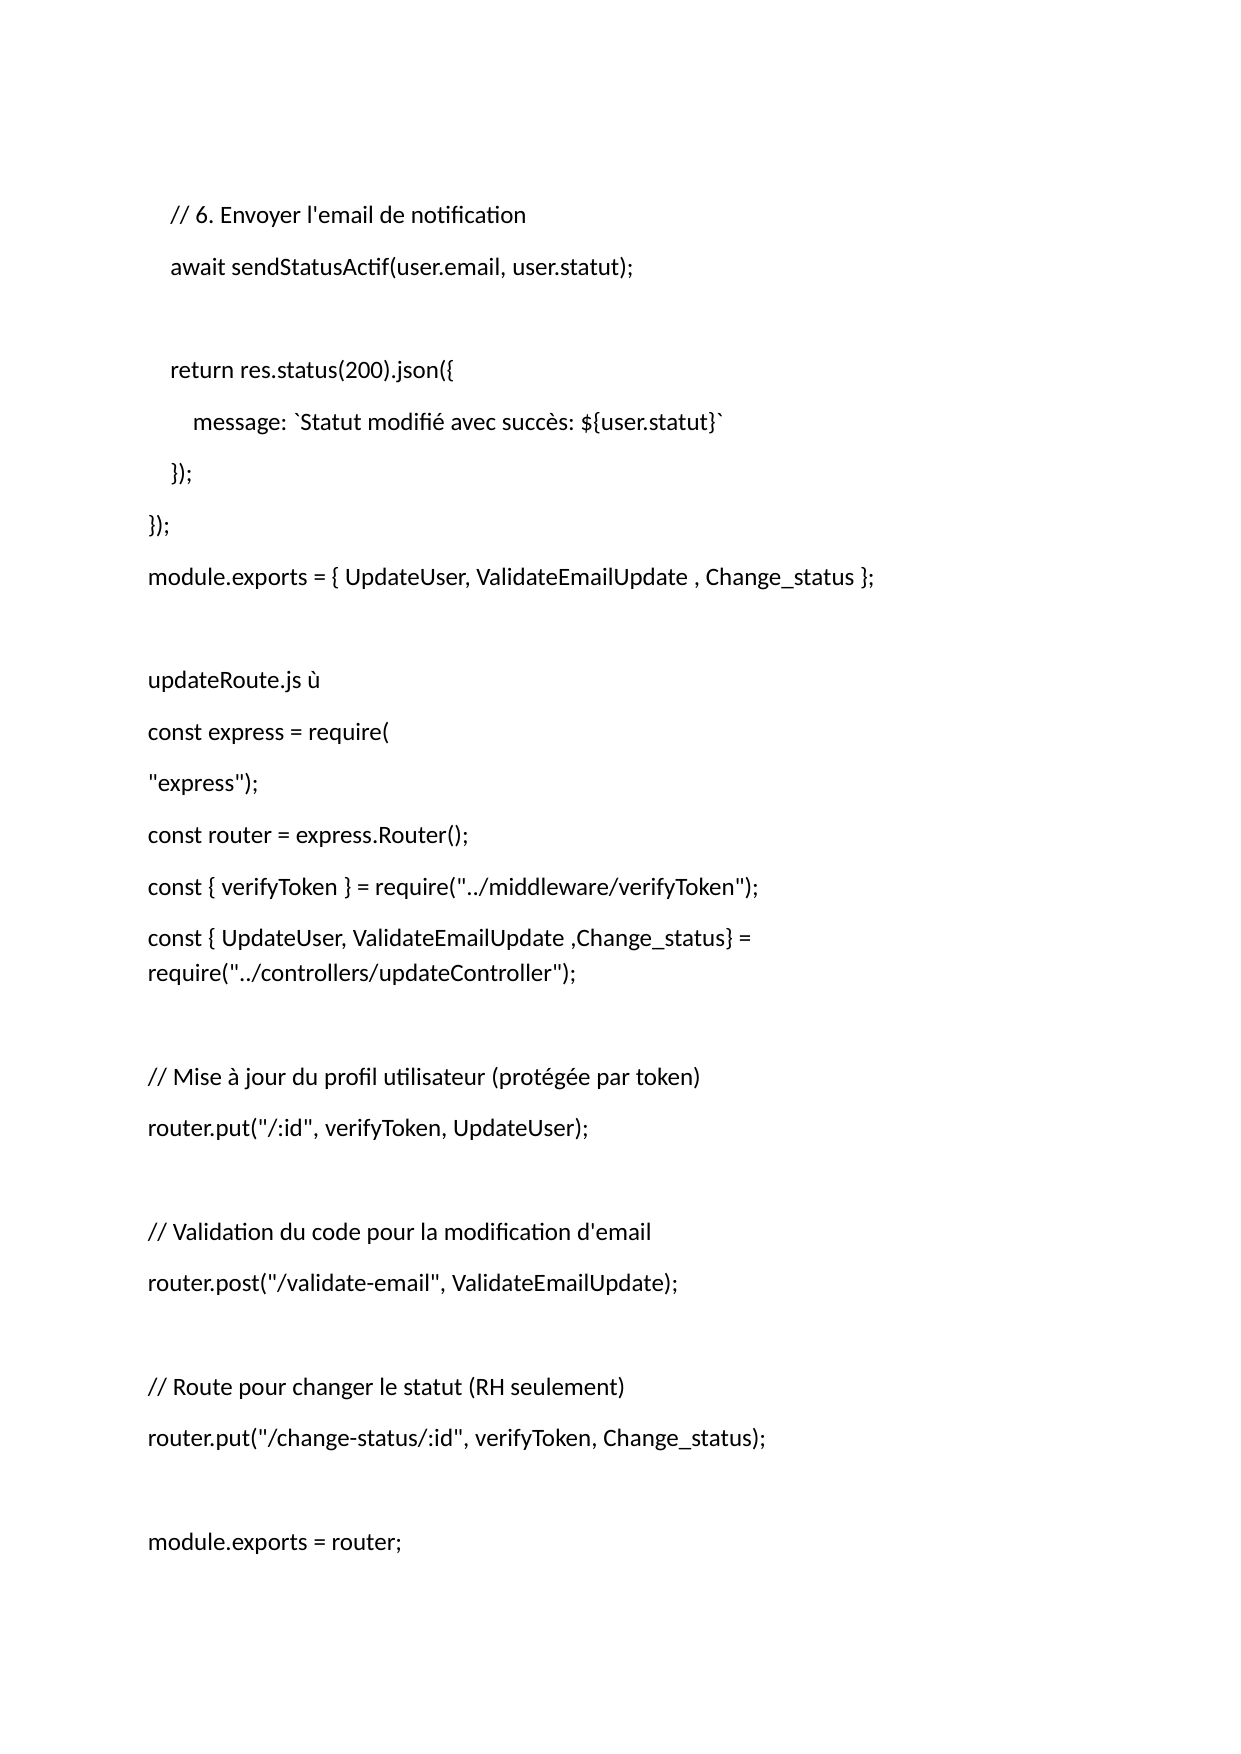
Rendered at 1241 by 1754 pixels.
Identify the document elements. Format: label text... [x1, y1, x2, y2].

text router.put("/change-status/:id", verifyToken, Change_status); [148, 1423, 1093, 1453]
text message: `Statut modifié avec succès: ${user.statut}` [148, 406, 1093, 436]
text }); [148, 458, 1093, 488]
text // Mise à jour du profil utilisateur (protégée par token) [148, 1061, 1093, 1091]
text router.post("/validate-email", ValidateEmailUpdate); [148, 1268, 1093, 1298]
text const { verifyToken } = require("../middleware/verifyToken"); [148, 871, 1093, 901]
text // Validation du code pour la modification d'email [148, 1216, 1093, 1246]
text // Route pour changer le statut (RH seulement) [148, 1371, 1093, 1401]
text }); [148, 509, 1093, 540]
text updateRoute.js ù [148, 664, 1093, 695]
text const { UpdateUser, ValidateEmailUpdate ,Change_status} = require("../controllers/updateController"); [148, 923, 1093, 988]
text const router = express.Router(); [148, 819, 1093, 850]
text router.put("/:id", verifyToken, UpdateUser); [148, 1113, 1093, 1143]
text const express = require( [148, 716, 1093, 746]
text await sendStatusActif(user.email, user.statut); [148, 251, 1093, 281]
text return res.status(200).json({ [148, 354, 1093, 385]
text module.exports = { UpdateUser, ValidateEmailUpdate , Change_status }; [148, 561, 1093, 591]
text module.exports = router; [148, 1526, 1093, 1556]
text "express"); [148, 768, 1093, 798]
text // 6. Envoyer l'email de notification [148, 199, 1093, 230]
